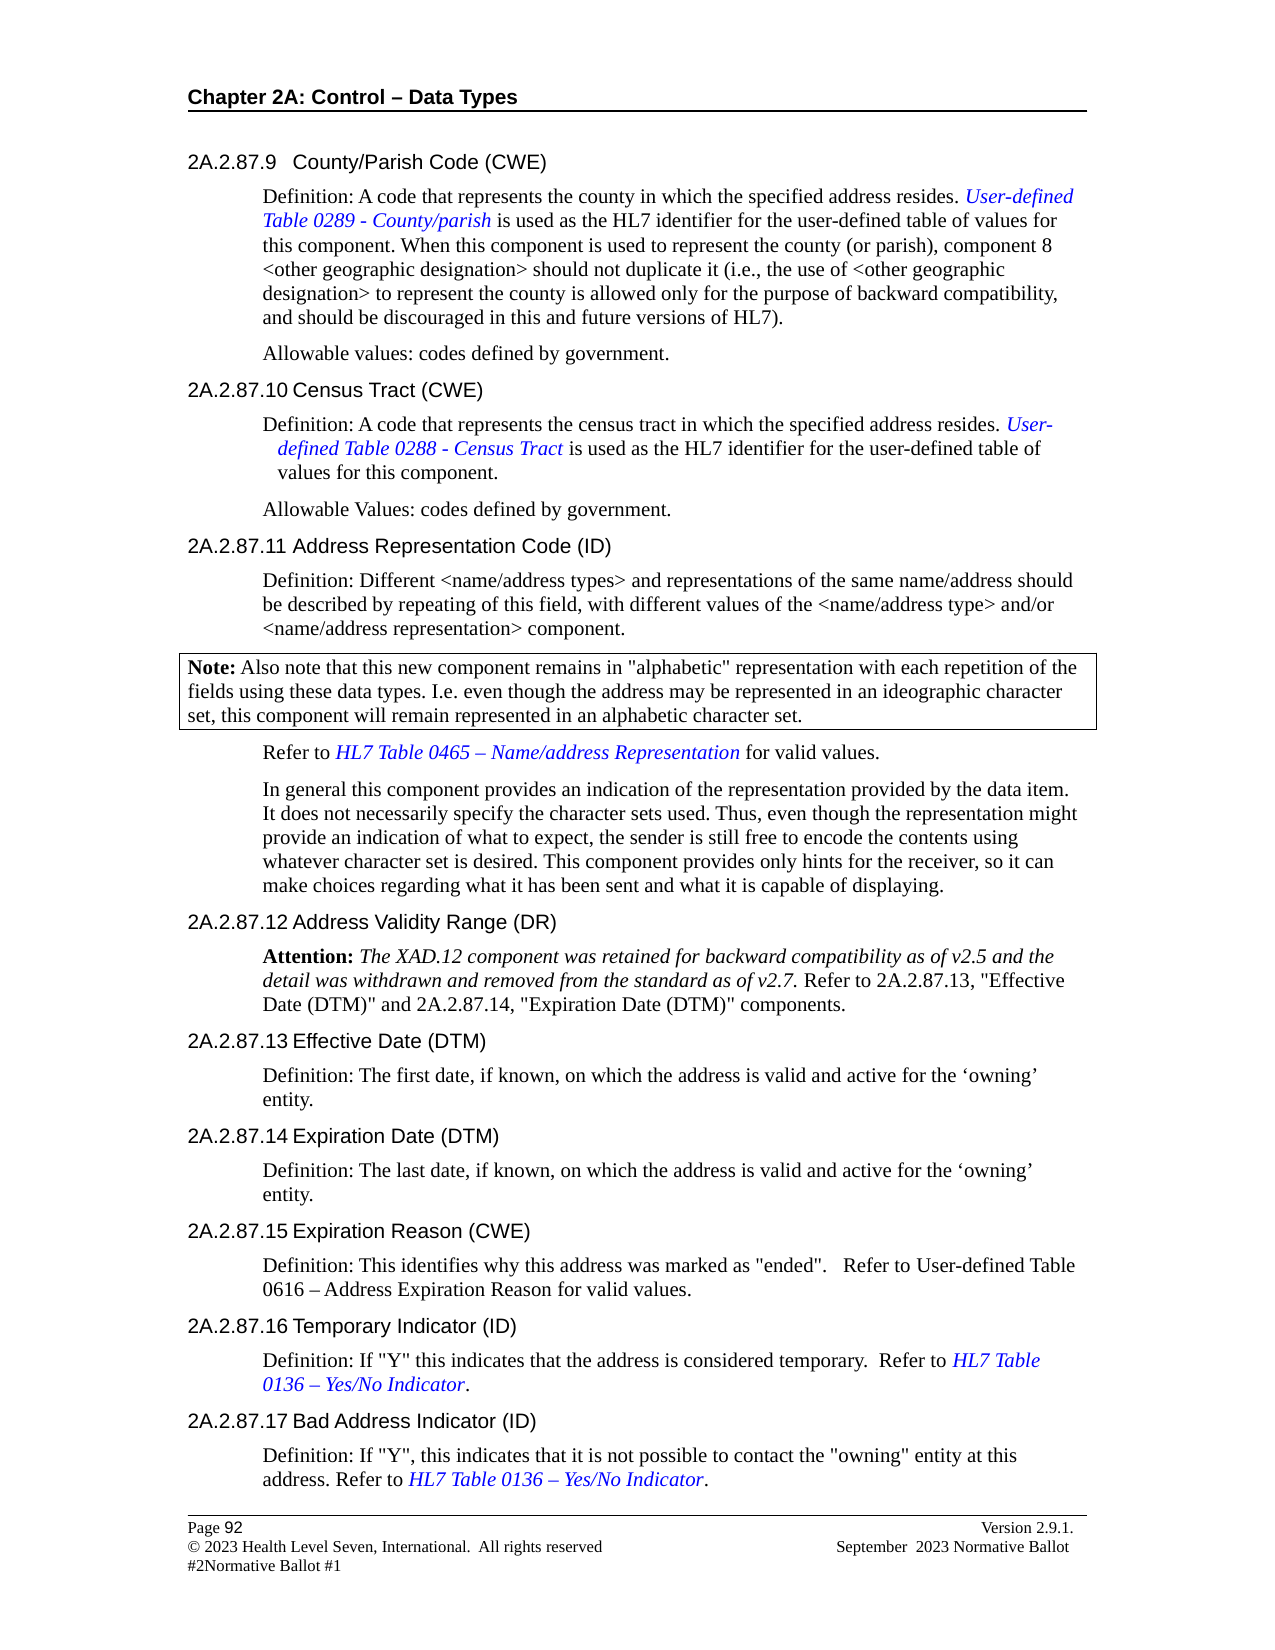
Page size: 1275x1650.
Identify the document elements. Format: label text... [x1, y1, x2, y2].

text Definition: Different <name/address types> and representations of the same name/address should be described by repeating of this field, with different values of the <name/address type> and/or <name/address representation> component. [262, 568, 1087, 640]
text Allowable Values: codes defined by government. [262, 497, 1087, 521]
text Note: Also note that this new component remains in "alphabetic" representation with each repetition of the fields using these data types. I.e. even though the address may be represented in an ideographic character set, this component will remain represented in an alphabetic character set. [180, 654, 1096, 729]
text Refer to HL7 Table 0465 – Name/address Representation for valid values. [262, 740, 1087, 764]
subtitle Census Tract (CWE) [187, 378, 1087, 402]
subtitle Address Validity Range (DR) [187, 910, 1087, 934]
text Allowable values: codes defined by government. [262, 341, 1087, 365]
subtitle County/Parish Code (CWE) [187, 150, 1087, 174]
text Definition: A code that represents the county in which the specified address resides. User-defined Table 0289 - County/parish is used as the HL7 identifier for the user-defined table of values for this component. When this component is used to represent the county (or parish), component 8 <other geographic designation> should not duplicate it (i.e., the use of <other geographic designation> to represent the county is allowed only for the purpose of backward compatibility, and should be discouraged in this and future versions of HL7). [262, 184, 1087, 329]
text Definition: If "Y", this indicates that it is not possible to contact the "owning" entity at this address. Refer to HL7 Table 0136 – Yes/No Indicator. [262, 1443, 1087, 1491]
text Attention: The XAD.12 component was retained for backward compatibility as of v2.5 and the detail was withdrawn and removed from the standard as of v2.7. Refer to 2A.2.87.13, "" and 2A.2.87.14, "" components. [262, 944, 1087, 1016]
text Definition: A code that represents the census tract in which the specified address resides. User-defined Table 0288 - Census Tract is used as the HL7 identifier for the user-defined table of values for this component. [262, 412, 1087, 484]
subtitle Address Representation Code (ID) [187, 533, 1087, 557]
text In general this component provides an indication of the representation provided by the data item. It does not necessarily specify the character sets used. Thus, even though the representation might provide an indication of what to expect, the sender is still free to encode the contents using whatever character set is desired. This component provides only hints for the receiver, so it can make choices regarding what it has been sent and what it is capable of displaying. [262, 777, 1087, 897]
text Definition: The last date, if known, on which the address is valid and active for the ‘owning’ entity. [262, 1158, 1087, 1206]
subtitle Bad Address Indicator (ID) [187, 1409, 1087, 1433]
text Definition: This identifies why this address was marked as "ended". Refer to User-defined Table 0616 – Address Expiration Reason for valid values. [262, 1253, 1087, 1301]
subtitle Expiration Reason (CWE) [187, 1219, 1087, 1243]
subtitle Temporary Indicator (ID) [187, 1314, 1087, 1338]
text Definition: If "Y" this indicates that the address is considered temporary. Refer to HL7 Table 0136 – Yes/No Indicator. [262, 1348, 1087, 1396]
subtitle Expiration Date (DTM) [187, 1124, 1087, 1148]
text Definition: The first date, if known, on which the address is valid and active for the ‘owning’ entity. [262, 1063, 1087, 1111]
subtitle Effective Date (DTM) [187, 1029, 1087, 1053]
